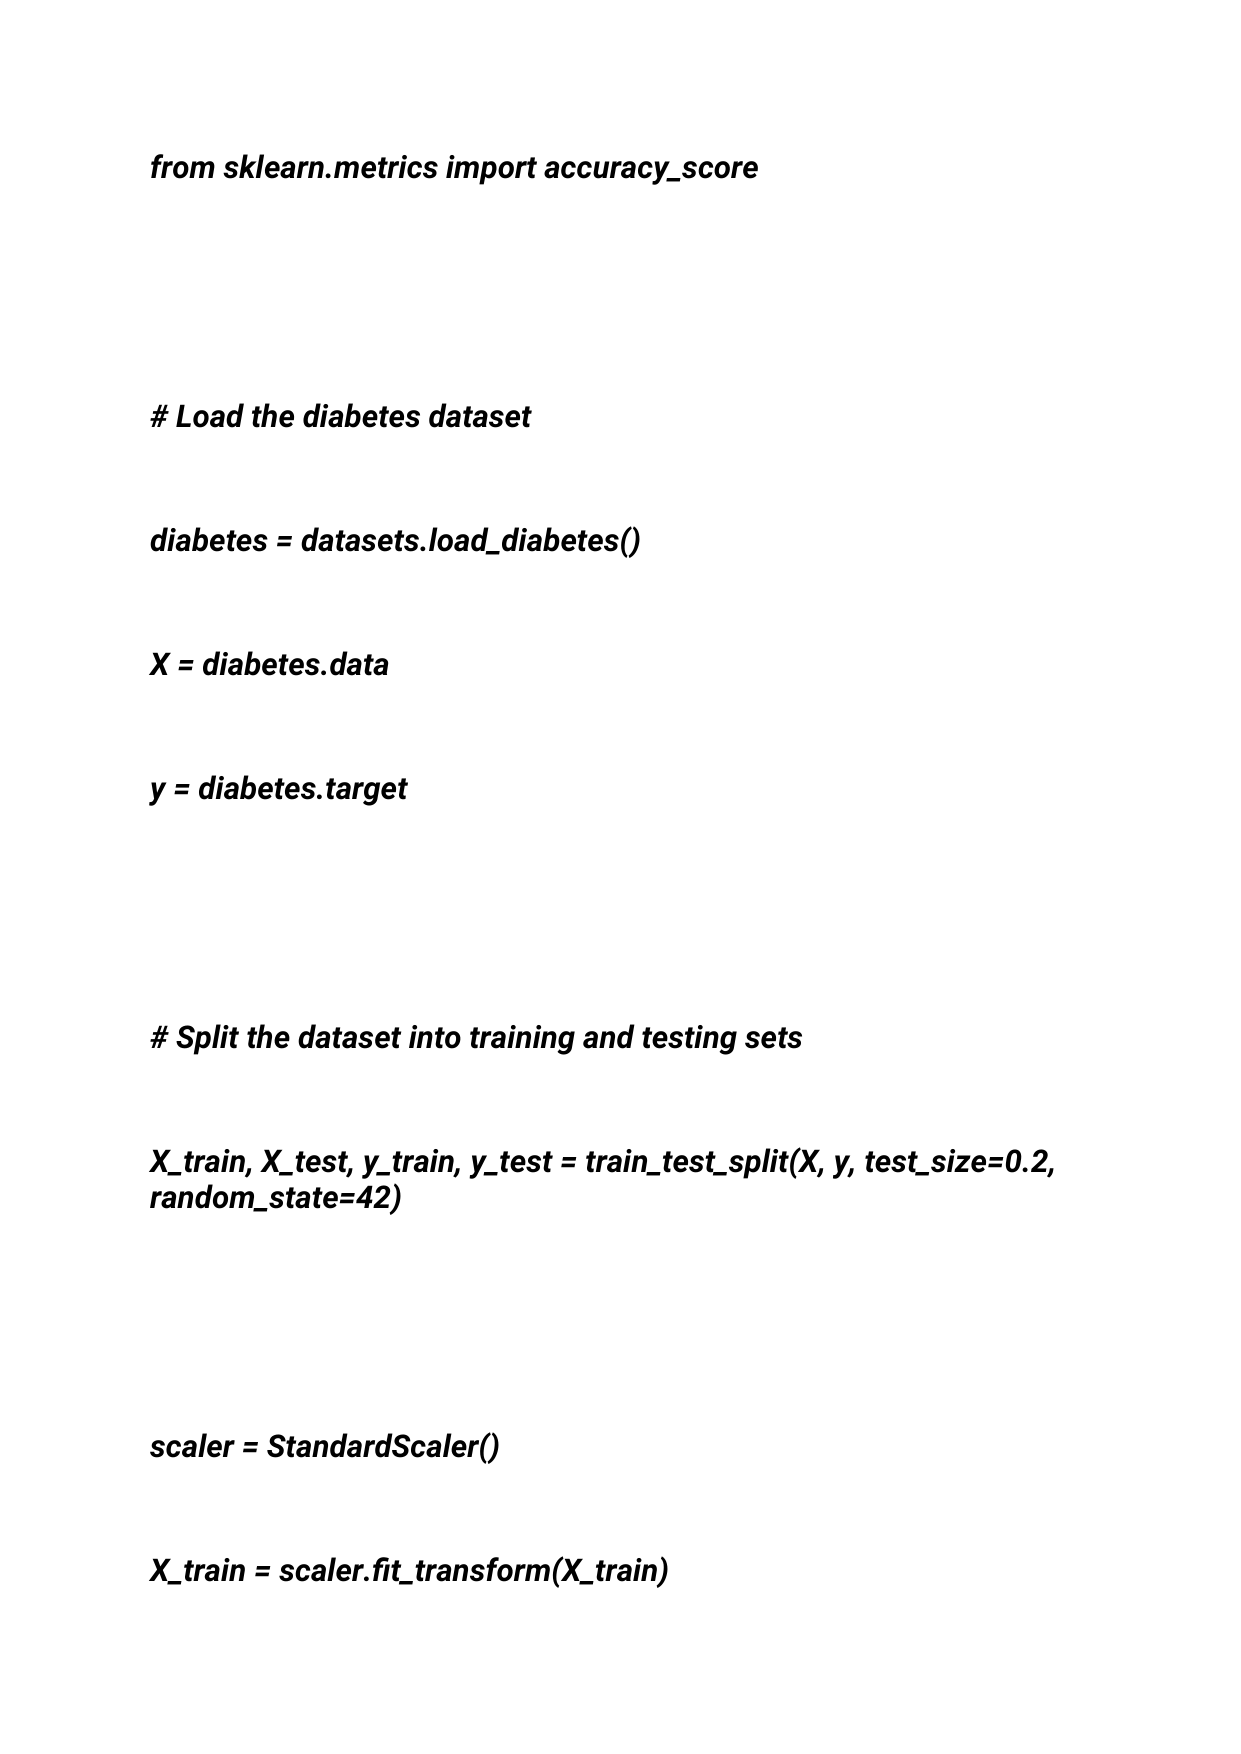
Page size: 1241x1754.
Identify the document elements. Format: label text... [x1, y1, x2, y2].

text # Split the dataset into training and testing sets [150, 1019, 1090, 1056]
text X = diabetes.data [150, 647, 1090, 683]
text X_train, X_test, y_train, y_test = train_test_split(X, y, test_size=0.2, random_state=42) [150, 1143, 1090, 1217]
text X_train = scaler.fit_transform(X_train) [150, 1552, 1090, 1589]
text diabetes = datasets.load_diabetes() [150, 522, 1090, 559]
text scaler = StandardScaler() [150, 1428, 1090, 1465]
text # Load the diabetes dataset [150, 398, 1090, 435]
text from sklearn.metrics import accuracy_score [150, 150, 1090, 187]
text y = diabetes.target [150, 771, 1090, 807]
